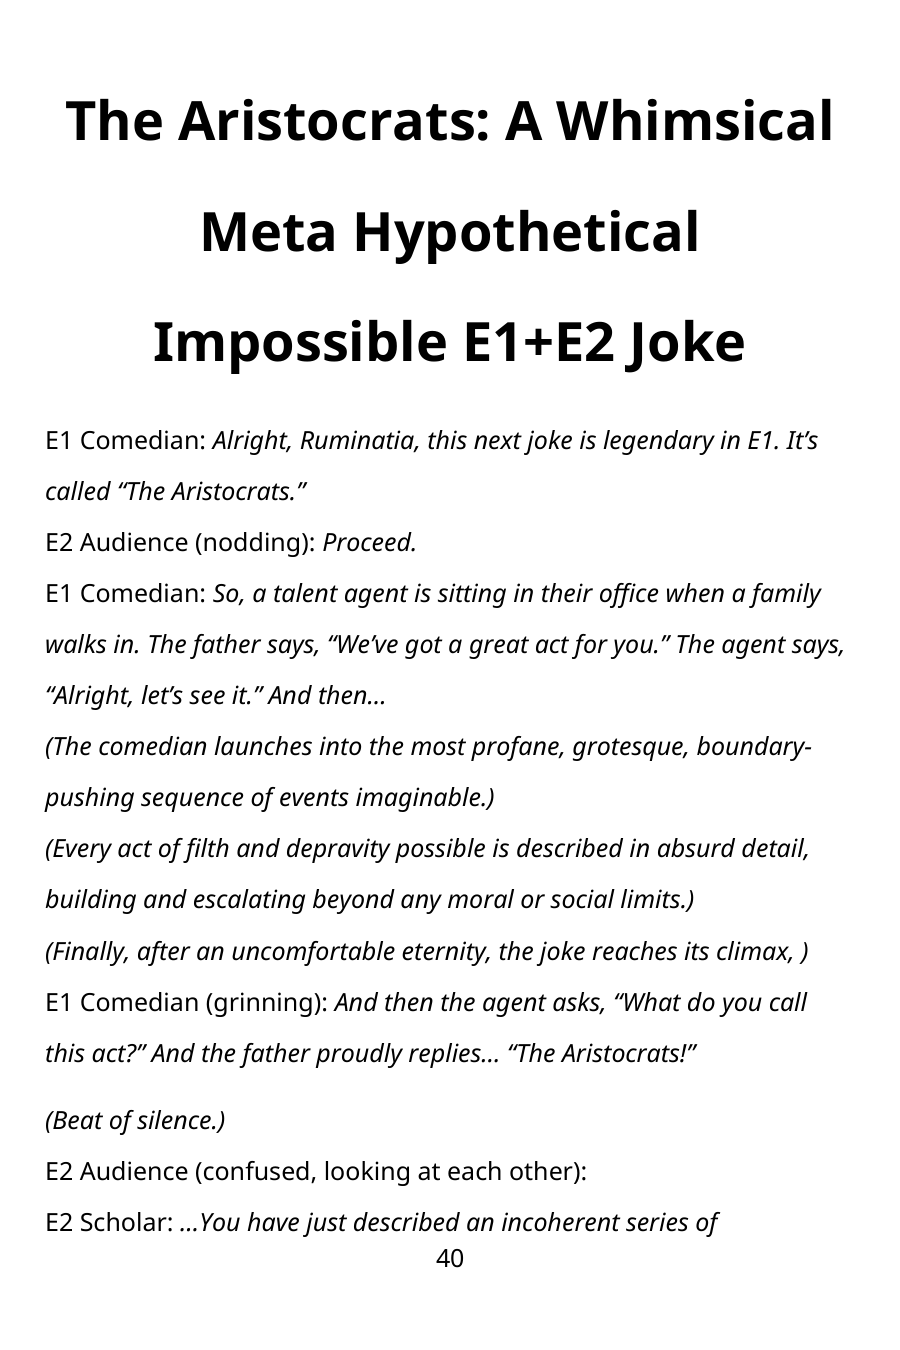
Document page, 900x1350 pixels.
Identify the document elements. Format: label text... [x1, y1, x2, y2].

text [45, 1103, 855, 1239]
text E1 Comedian: Alright, Ruminatia, this next joke is legendary in E1. It’s called “The Aristocrats.” E2 Audience (nodding): Proceed. E1 Comedian: So, a talent agent is sitting in their office when a family walks in. The father says, “We’ve got a great act for you.” The agent says, “Alright, let’s see it.” And then… (The comedian launches into the most profane, grotesque, boundary-pushing sequence of events imaginable.) (Every act of filth and depravity possible is described in absurd detail, building and escalating beyond any moral or social limits.) (Finally, after an uncomfortable eternity, the joke reaches its climax, ) E1 Comedian (grinning): And then the agent asks, “What do you call this act?” And the father proudly replies… “The Aristocrats!” [45, 423, 855, 1069]
subtitle The Aristocrats: A Whimsical Meta Hypothetical Impossible E1+E2 Joke [45, 82, 855, 377]
